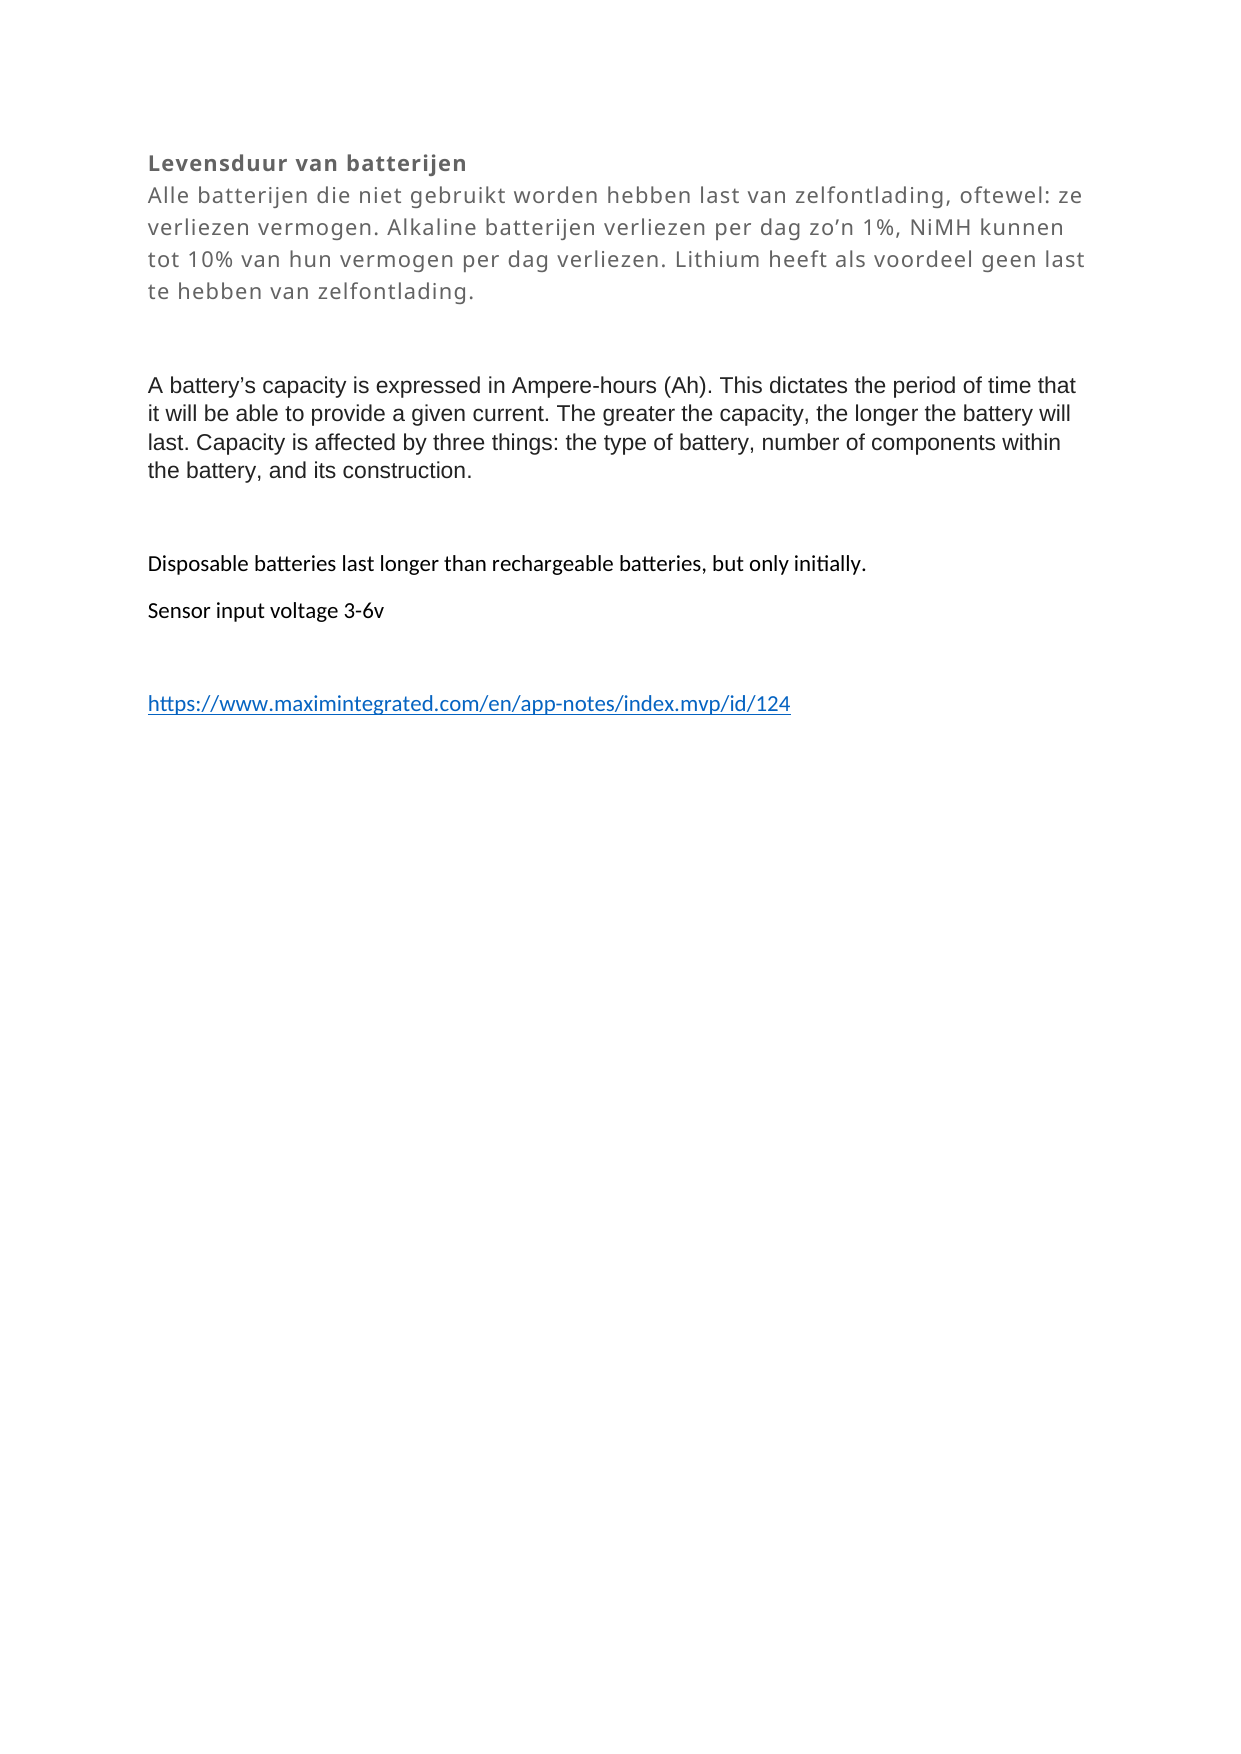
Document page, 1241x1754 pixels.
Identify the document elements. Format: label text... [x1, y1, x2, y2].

text A battery’s capacity is expressed in Ampere-hours (Ah). This dictates the period of time that it will be able to provide a given current. The greater the capacity, the longer the battery will last. Capacity is affected by three things: the type of battery, number of components within the battery, and its construction. [148, 372, 1093, 483]
text https://www.maximintegrated.com/en/app-notes/index.mvp/id/124 [148, 689, 1093, 717]
text Sensor input voltage 3-6v [148, 596, 1093, 624]
text Disposable batteries last longer than rechargeable batteries, but only initially. [148, 549, 1093, 577]
text Levensduur van batterijen Alle batterijen die niet gebruikt worden hebben last van zelfontlading, oftewel: ze verliezen vermogen. Alkaline batterijen verliezen per dag zo’n 1%, NiMH kunnen tot 10% van hun vermogen per dag verliezen. Lithium heeft als voordeel geen last te hebben van zelfontlading. [148, 148, 1093, 306]
